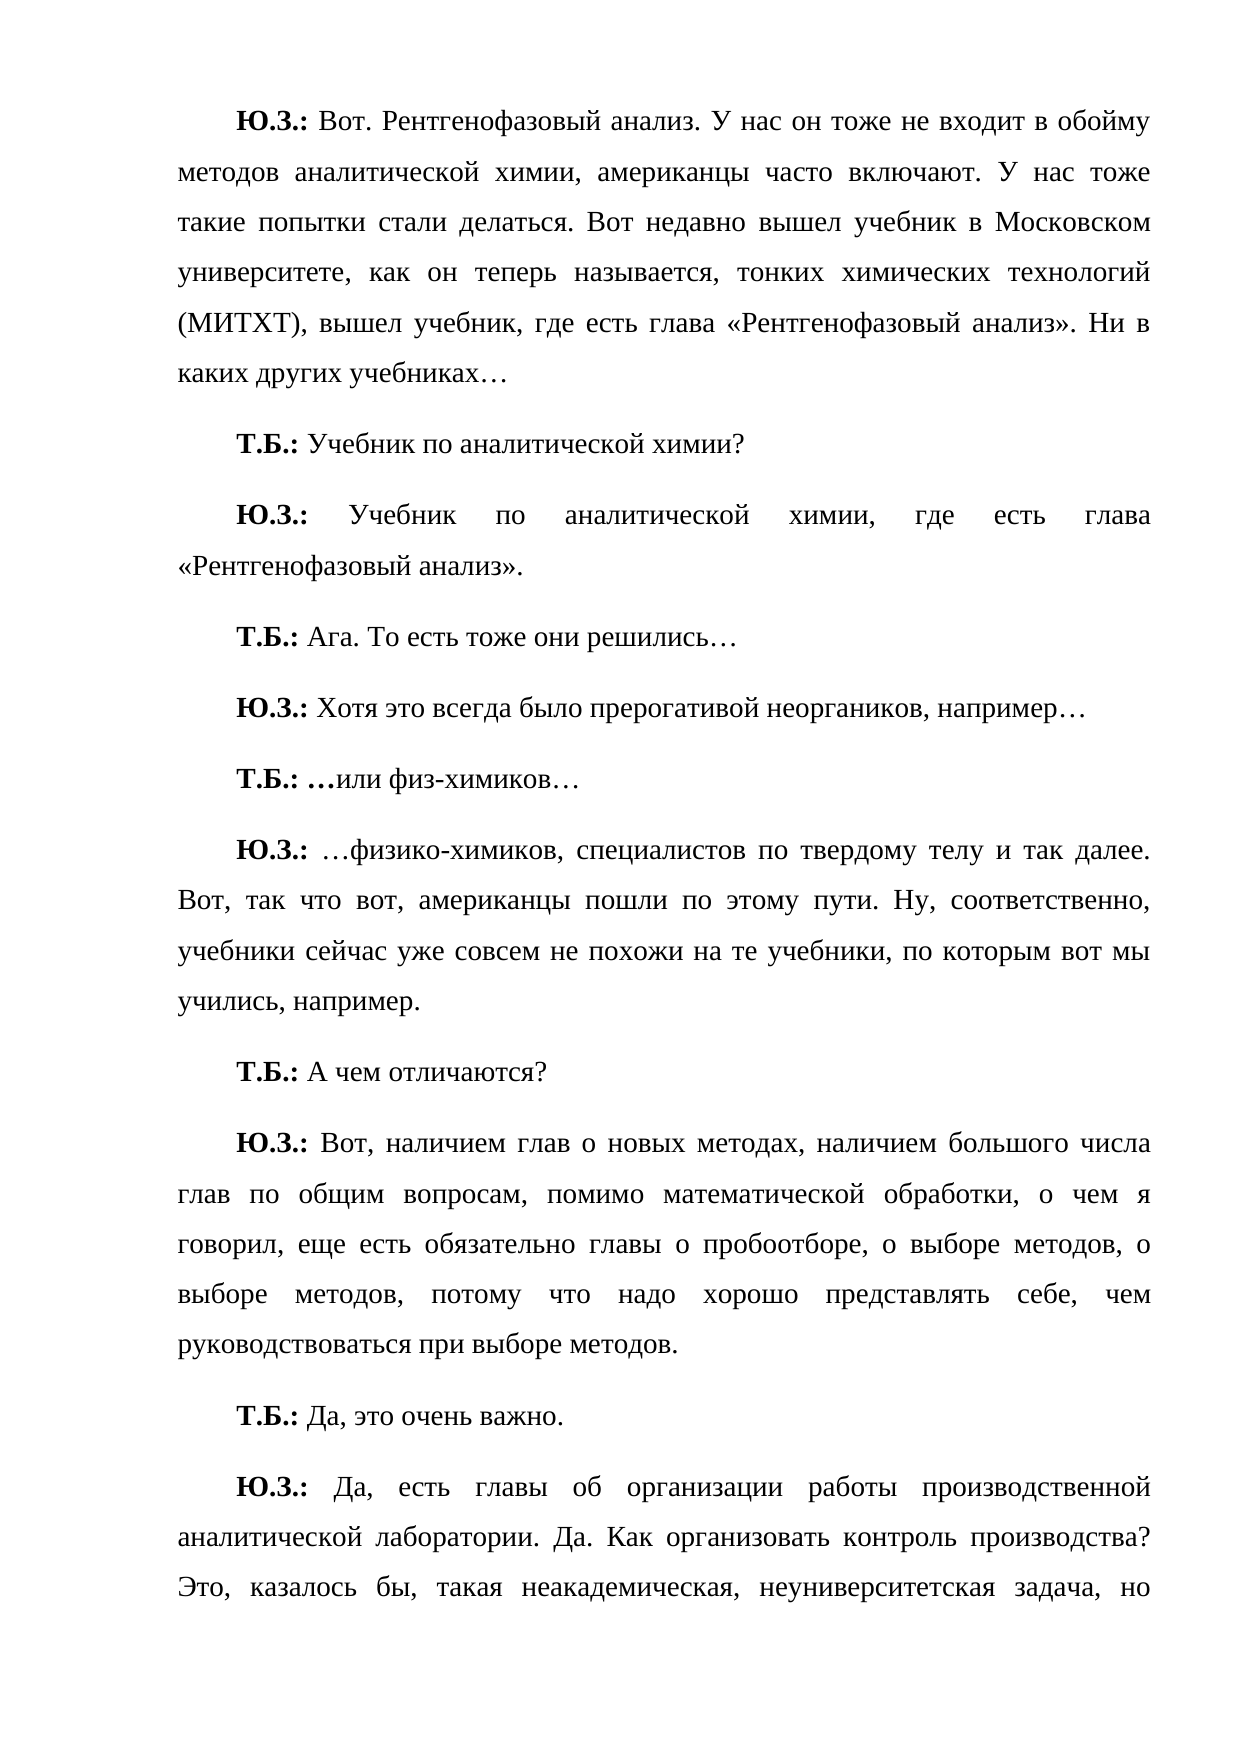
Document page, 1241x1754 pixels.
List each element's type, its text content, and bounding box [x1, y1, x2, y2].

text Т.Б.: А чем отличаются? [177, 1054, 1152, 1088]
text Ю.З.: …физико-химиков, специалистов по твердому телу и так далее. Вот, так что вот, американцы пошли по этому пути. Ну, соответственно, учебники сейчас уже совсем не похожи на те учебники, по которым вот мы учились, например. [177, 832, 1152, 1017]
text Ю.З.: Учебник по аналитической химии, где есть глава «Рентгенофазовый анализ». [177, 497, 1152, 581]
text Ю.З.: Вот. Рентгенофазовый анализ. У нас он тоже не входит в обойму методов аналитической химии, американцы часто включают. У нас тоже такие попытки стали делаться. Вот недавно вышел учебник в Московском университете, как он теперь называется, тонких химических технологий (МИТХТ), вышел учебник, где есть глава «Рентгенофазовый анализ». Ни в каких других учебниках… [177, 103, 1152, 388]
text Т.Б.: Да, это очень важно. [177, 1398, 1152, 1431]
text Т.Б.: Учебник по аналитической химии? [177, 426, 1152, 460]
text Ю.З.: Вот, наличием глав о новых методах, наличием большого числа глав по общим вопросам, помимо математической обработки, о чем я говорил, еще есть обязательно главы о пробоотборе, о выборе методов, о выборе методов, потому что надо хорошо представлять себе, чем руководствоваться при выборе методов. [177, 1125, 1152, 1360]
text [177, 1469, 1152, 1603]
text Ю.З.: Хотя это всегда было прерогативой неоргаников, например… [177, 690, 1152, 723]
text Т.Б.: …или физ-химиков… [177, 761, 1152, 794]
text Т.Б.: Ага. То есть тоже они решились… [177, 619, 1152, 652]
